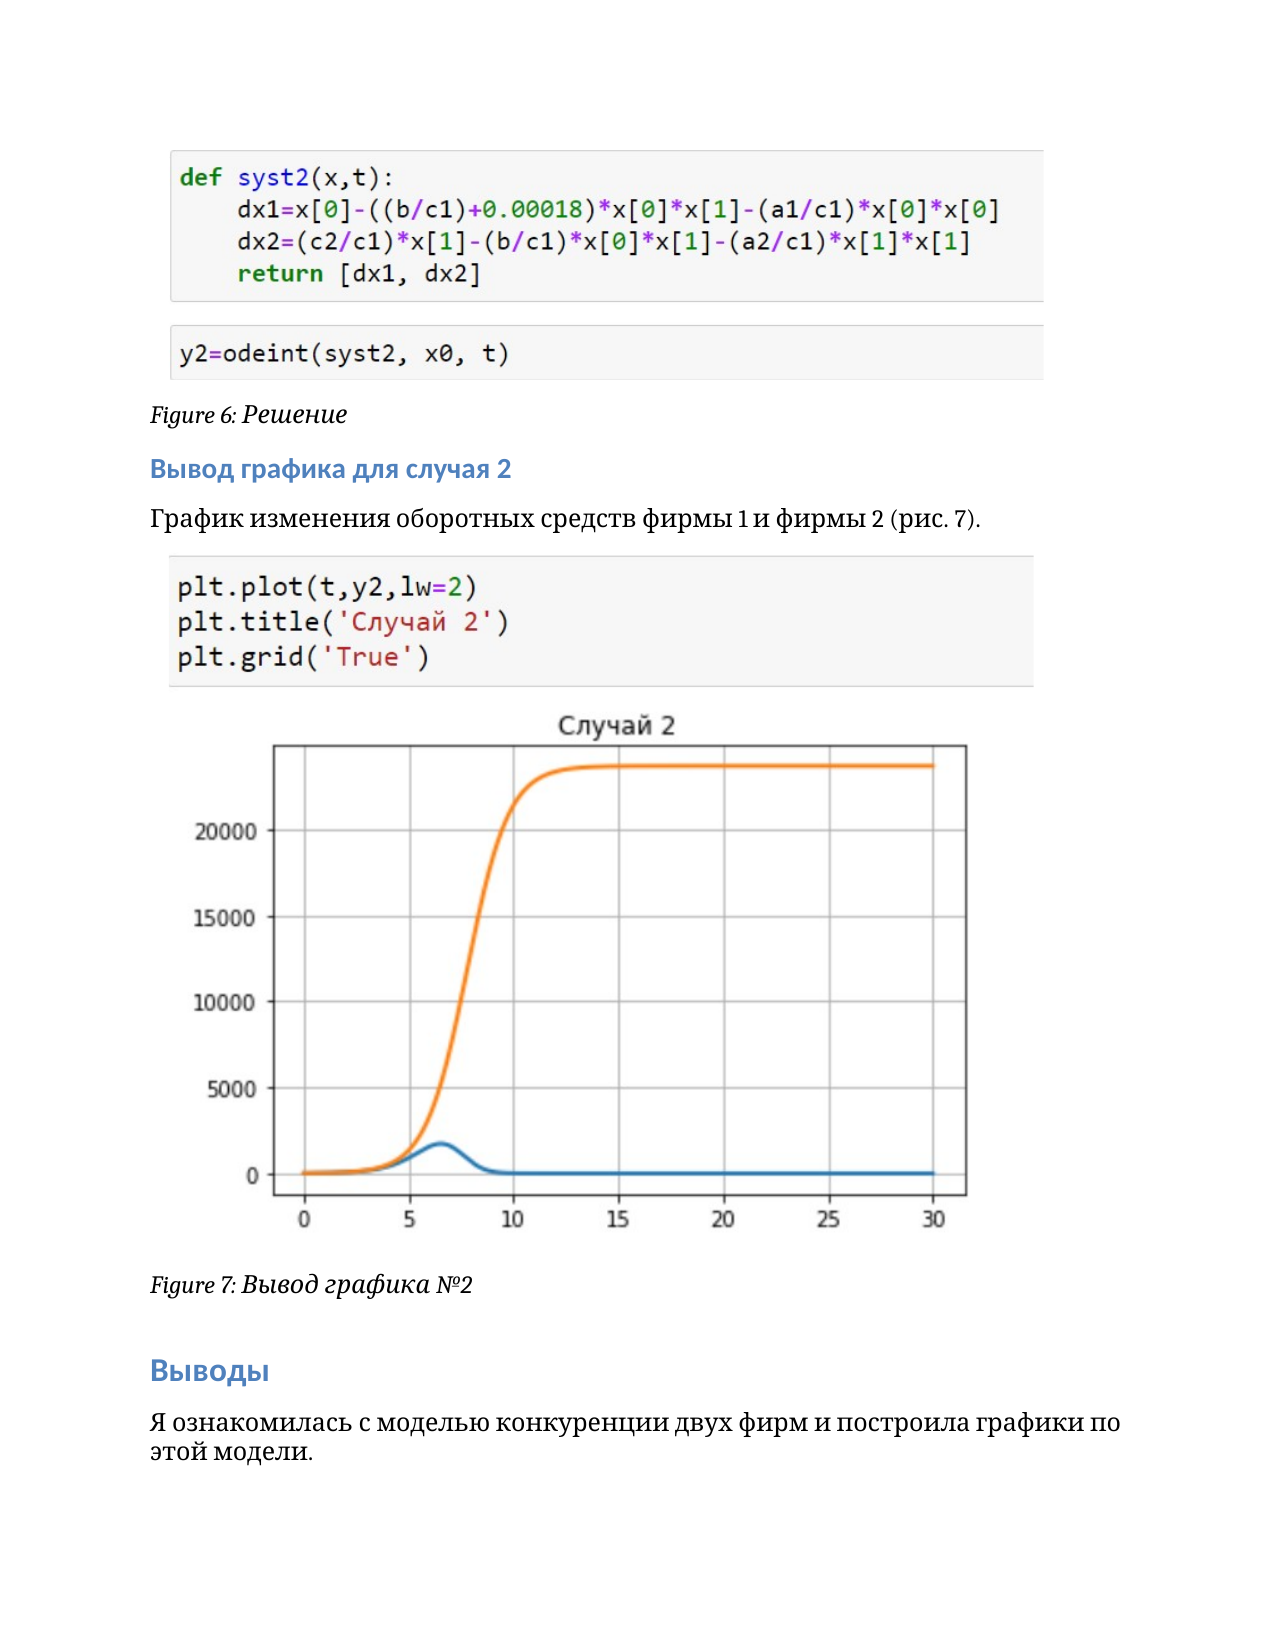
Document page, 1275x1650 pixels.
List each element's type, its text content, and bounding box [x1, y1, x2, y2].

text Я ознакомилась с моделью конкуренции двух фирм и построила графики по этой модели. [150, 1409, 1125, 1466]
text Figure 6: Решение [150, 401, 1125, 430]
picture [168, 150, 1044, 380]
subtitle Вывод графика для случая 2 [150, 451, 1125, 486]
text График изменения оборотных средств фирмы 1 и фирмы 2 (рис. 7). [150, 505, 1125, 534]
subtitle Выводы [150, 1349, 1125, 1390]
text Figure 7: Вывод графика №2 [150, 1271, 1125, 1299]
picture [168, 552, 1034, 1250]
